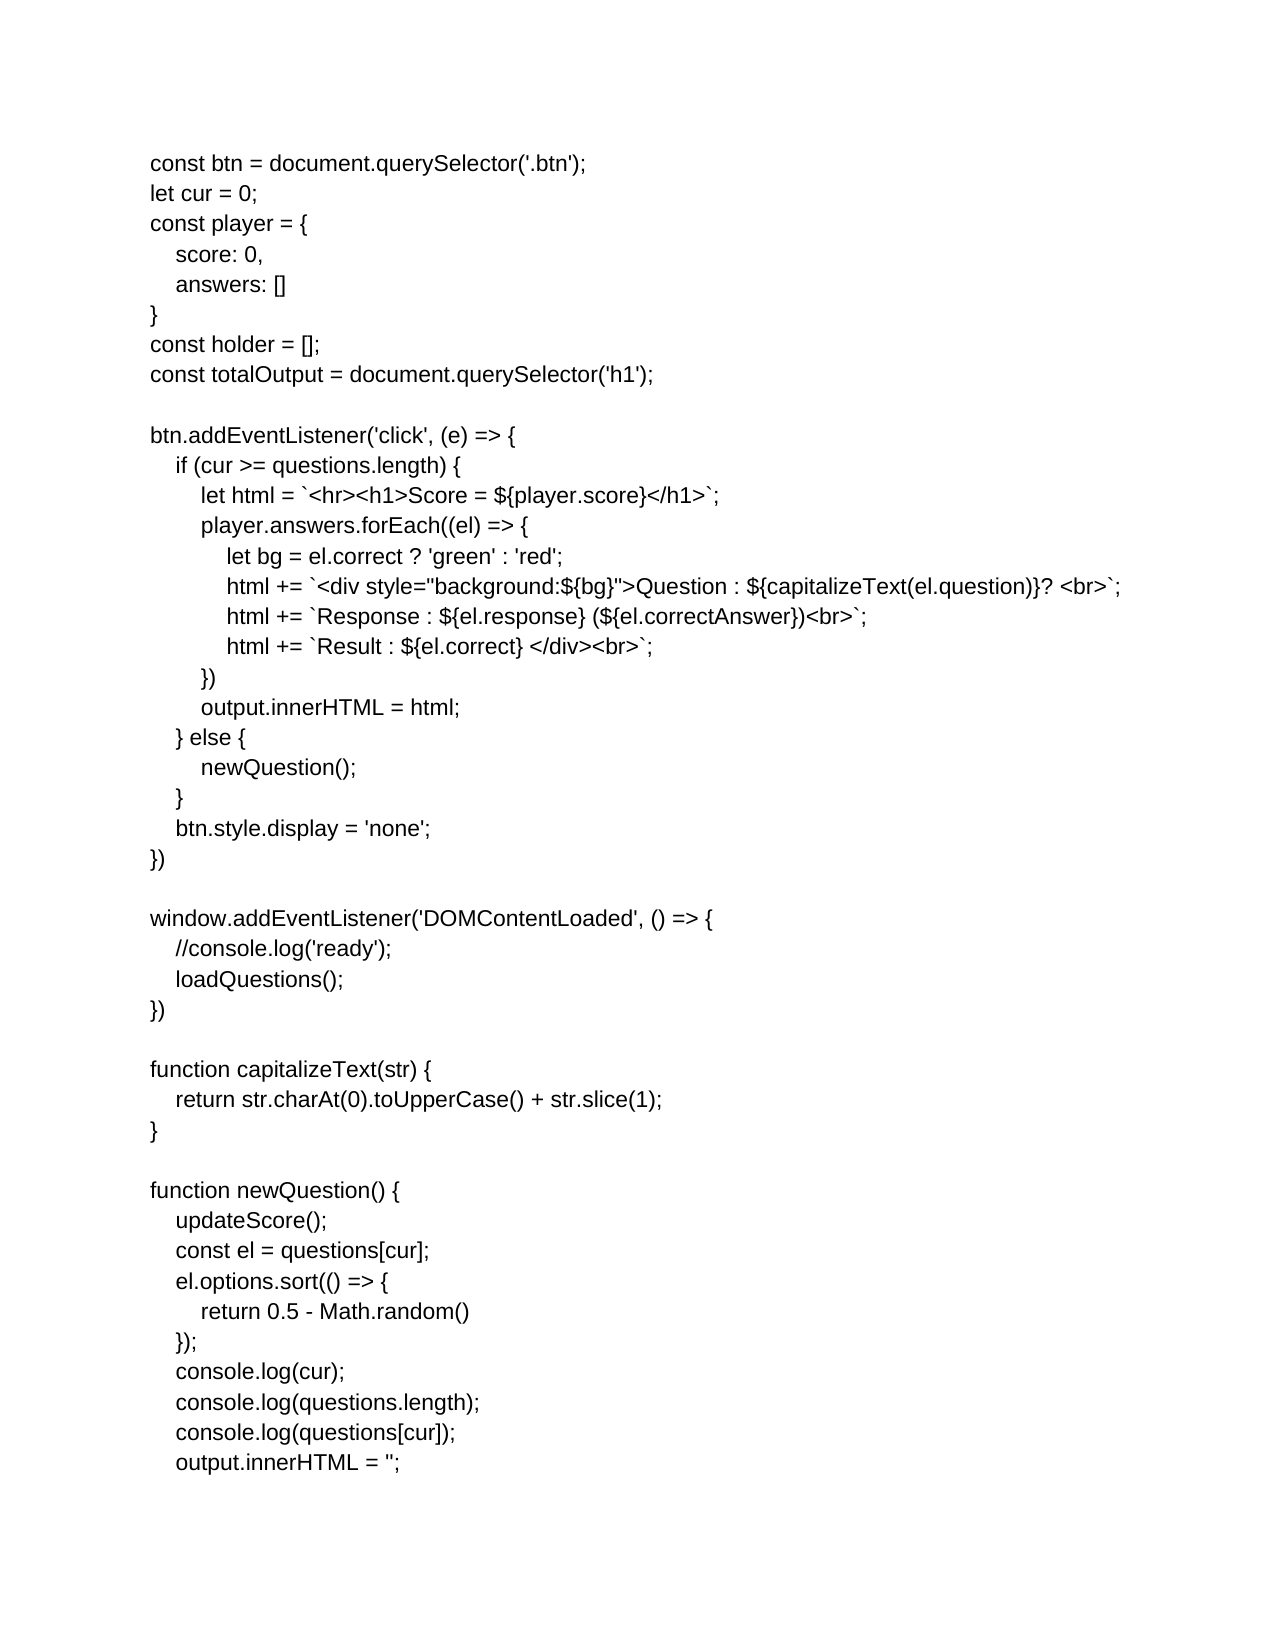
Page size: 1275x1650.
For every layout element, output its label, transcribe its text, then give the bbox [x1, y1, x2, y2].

text btn.addEventListener('click', (e) => { [150, 422, 1125, 448]
text html += `Response : ${el.response} (${el.correctAnswer})<br>`; [150, 603, 1125, 629]
text if (cur >= questions.length) { [150, 452, 1125, 478]
text const totalOutput = document.querySelector('h1'); [150, 361, 1125, 388]
text }) [150, 845, 1125, 871]
text } [150, 1117, 1125, 1143]
text }); [150, 1328, 1125, 1354]
text const btn = document.querySelector('.btn'); [150, 150, 1125, 176]
text const holder = []; [150, 331, 1125, 358]
text return str.charAt(0).toUpperCase() + str.slice(1); [150, 1086, 1125, 1113]
text let html = `<hr><h1>Score = ${player.score}</h1>`; [150, 482, 1125, 509]
text }) [150, 996, 1125, 1022]
text loadQuestions(); [150, 966, 1125, 992]
text output.innerHTML = html; [150, 694, 1125, 720]
text //console.log('ready'); [150, 935, 1125, 962]
text const player = { [150, 210, 1125, 237]
text const el = questions[cur]; [150, 1237, 1125, 1264]
text btn.style.display = 'none'; [150, 814, 1125, 841]
text output.innerHTML = ''; [150, 1449, 1125, 1475]
text } else { [150, 724, 1125, 750]
text } [150, 784, 1125, 811]
text console.log(questions[cur]); [150, 1419, 1125, 1445]
text console.log(cur); [150, 1358, 1125, 1385]
text return 0.5 - Math.random() [150, 1298, 1125, 1324]
text let bg = el.correct ? 'green' : 'red'; [150, 543, 1125, 569]
text }) [150, 663, 1125, 690]
text answers: [] [150, 271, 1125, 297]
text console.log(questions.length); [150, 1388, 1125, 1415]
text updateScore(); [150, 1207, 1125, 1234]
text html += `Result : ${el.correct} </div><br>`; [150, 633, 1125, 660]
text function newQuestion() { [150, 1177, 1125, 1203]
text let cur = 0; [150, 180, 1125, 207]
text player.answers.forEach((el) => { [150, 512, 1125, 539]
text window.addEventListener('DOMContentLoaded', () => { [150, 905, 1125, 932]
text } [150, 301, 1125, 327]
text function capitalizeText(str) { [150, 1056, 1125, 1083]
text el.options.sort(() => { [150, 1268, 1125, 1294]
text score: 0, [150, 241, 1125, 267]
text newQuestion(); [150, 754, 1125, 781]
text html += `<div style="background:${bg}">Question : ${capitalizeText(el.question)}? <br>`; [150, 573, 1125, 599]
